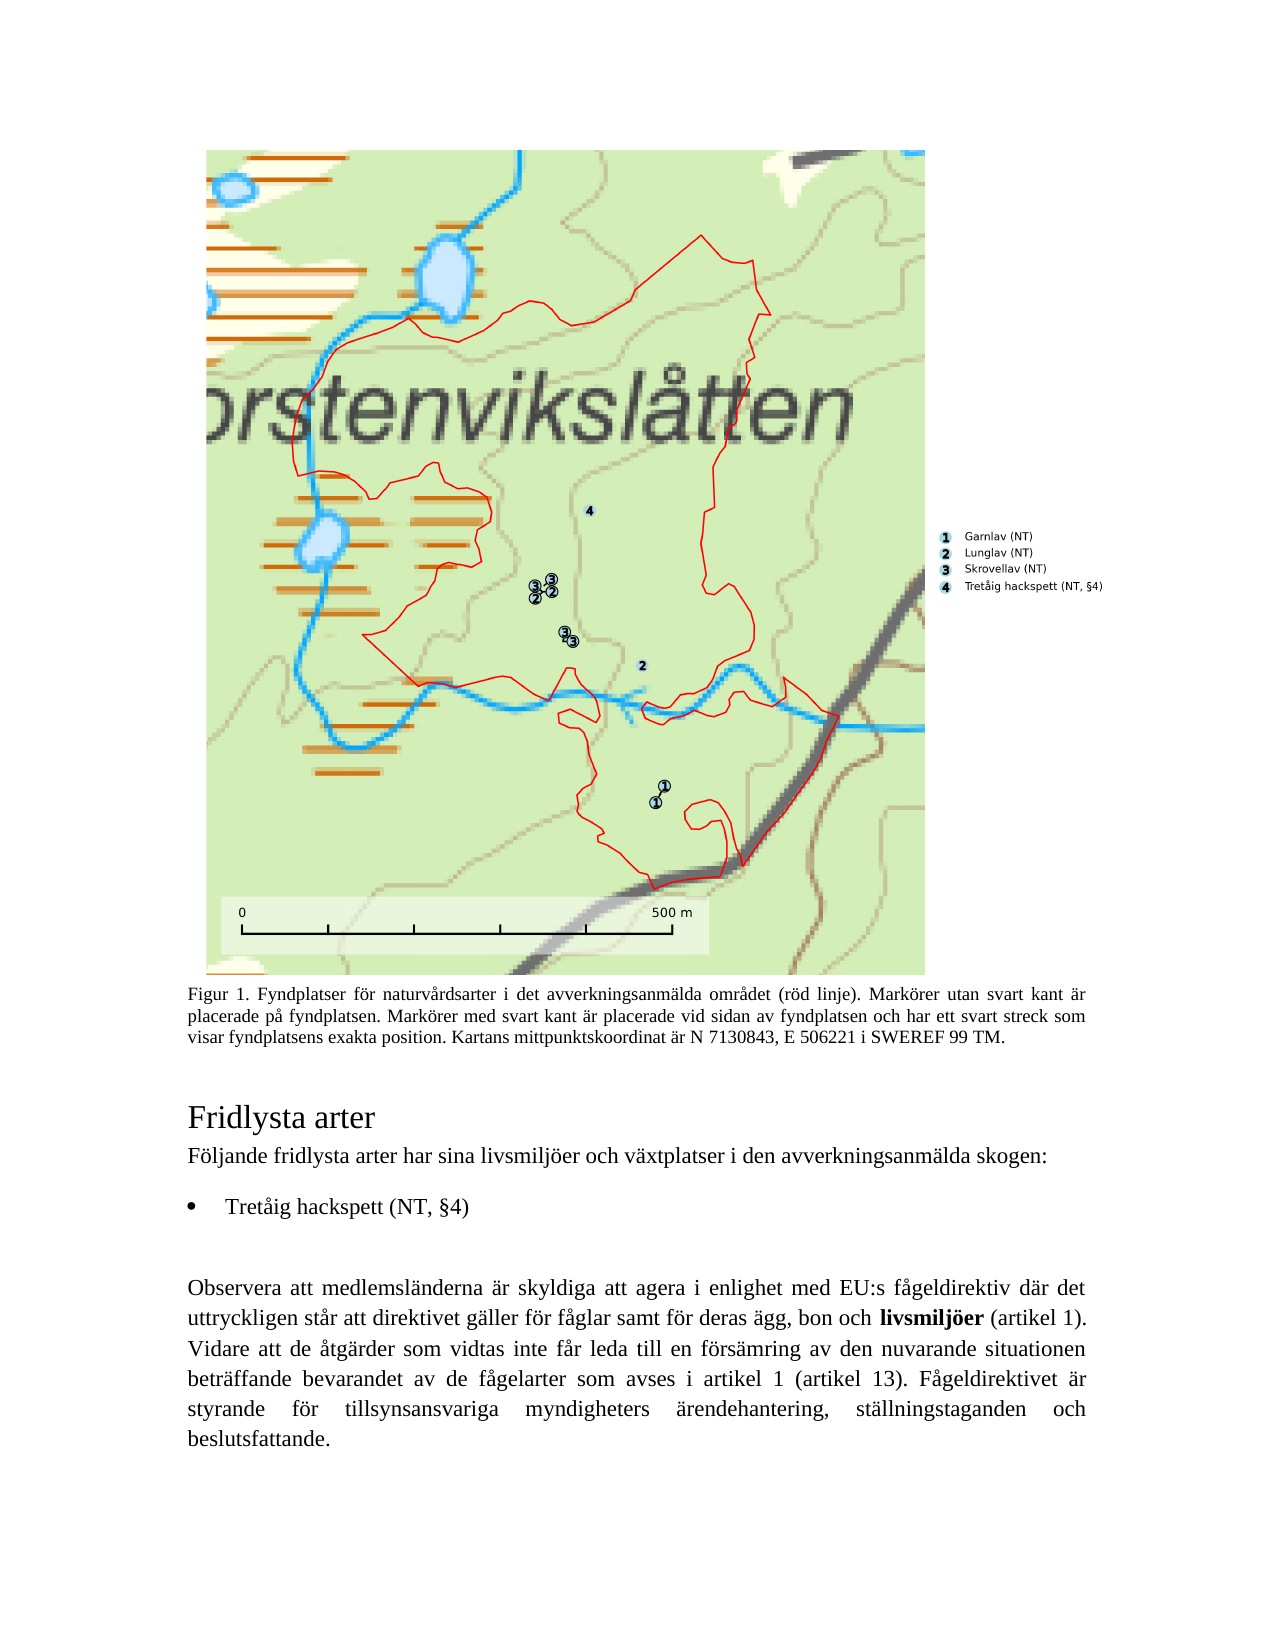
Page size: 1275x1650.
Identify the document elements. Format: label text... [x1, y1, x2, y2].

picture [206, 150, 1107, 975]
text Följande fridlysta arter har sina livsmiljöer och växtplatser i den avverkningsanmälda skogen: [187, 1142, 1087, 1168]
text Figur 1. Fyndplatser för naturvårdsarter i det avverkningsanmälda området (röd linje). Markörer utan svart kant är placerade på fyndplatsen. Markörer med svart kant är placerade vid sidan av fyndplatsen och har ett svart streck som visar fyndplatsens exakta position. Kartans mittpunktskoordinat är N 7130843, E 506221 i SWEREF 99 TM. [187, 983, 1087, 1048]
subtitle Fridlysta arter [187, 1098, 1087, 1136]
text Observera att medlemsländerna är skyldiga att agera i enlighet med EU:s fågeldirektiv där det uttryckligen står att direktivet gäller för fåglar samt för deras ägg, bon och livsmiljöer (artikel 1). Vidare att de åtgärder som vidtas inte får leda till en försämring av den nuvarande situationen beträffande bevarandet av de fågelarter som avses i artikel 1 (artikel 13). Fågeldirektivet är styrande för tillsynsansvariga myndigheters ärendehantering, ställningstaganden och beslutsfattande. [187, 1244, 1087, 1452]
list Tretåig hackspett (NT, §4) [187, 1193, 1087, 1219]
